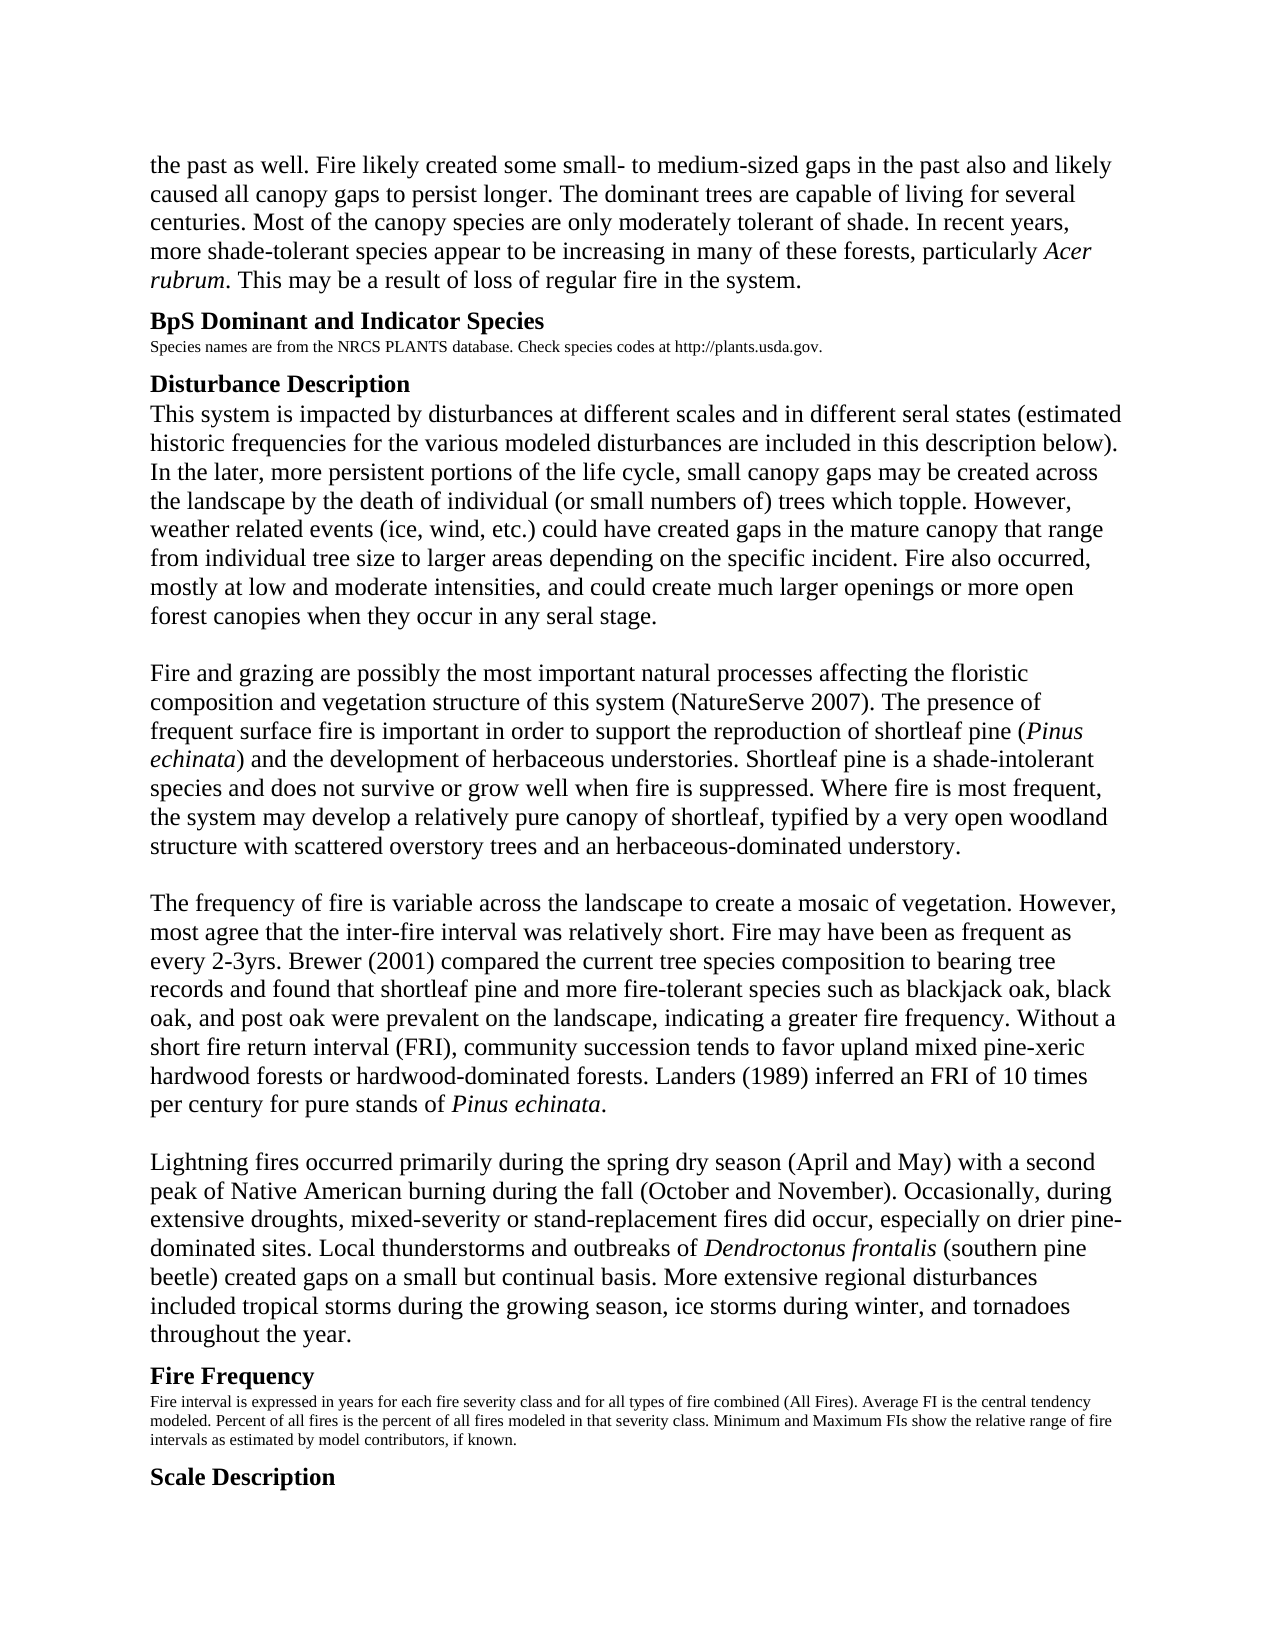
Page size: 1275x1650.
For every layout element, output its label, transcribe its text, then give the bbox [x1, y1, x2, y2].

text The frequency of fire is variable across the landscape to create a mosaic of vegetation. However, most agree that the inter-fire interval was relatively short. Fire may have been as frequent as every 2-3yrs. Brewer (2001) compared the current tree species composition to bearing tree records and found that shortleaf pine and more fire-tolerant species such as blackjack oak, black oak, and post oak were prevalent on the landscape, indicating a greater fire frequency. Without a short fire return interval (FRI), community succession tends to favor upland mixed pine-xeric hardwood forests or hardwood-dominated forests. Landers (1989) inferred an FRI of 10 times per century for pure stands of Pinus echinata. [150, 888, 1125, 1118]
text Scale Description [150, 1462, 1125, 1490]
text Species names are from the NRCS PLANTS database. Check species codes at http://plants.usda.gov. [150, 337, 1125, 356]
text Disturbance Description [150, 369, 1125, 397]
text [150, 150, 1125, 294]
text Fire interval is expressed in years for each fire severity class and for all types of fire combined (All Fires). Average FI is the central tendency modeled. Percent of all fires is the percent of all fires modeled in that severity class. Minimum and Maximum FIs show the relative range of fire intervals as estimated by model contributors, if known. [150, 1392, 1125, 1449]
text Lightning fires occurred primarily during the spring dry season (April and May) with a second peak of Native American burning during the fall (October and November). Occasionally, during extensive droughts, mixed-severity or stand-replacement fires did occur, especially on drier pine-dominated sites. Local thunderstorms and outbreaks of Dendroctonus frontalis (southern pine beetle) created gaps on a small but continual basis. More extensive regional disturbances included tropical storms during the growing season, ice storms during winter, and tornadoes throughout the year. [150, 1147, 1125, 1348]
text Fire and grazing are possibly the most important natural processes affecting the floristic composition and vegetation structure of this system (NatureServe 2007). The presence of frequent surface fire is important in order to support the reproduction of shortleaf pine (Pinus echinata) and the development of herbaceous understories. Shortleaf pine is a shade-intolerant species and does not survive or grow well when fire is suppressed. Where fire is most frequent, the system may develop a relatively pure canopy of shortleaf, typified by a very open woodland structure with scattered overstory trees and an herbaceous-dominated understory. [150, 658, 1125, 859]
text BpS Dominant and Indicator Species [150, 306, 1125, 335]
text Fire Frequency [150, 1361, 1125, 1389]
text This system is impacted by disturbances at different scales and in different seral states (estimated historic frequencies for the various modeled disturbances are included in this description below). In the later, more persistent portions of the life cycle, small canopy gaps may be created across the landscape by the death of individual (or small numbers of) trees which topple. However, weather related events (ice, wind, etc.) could have created gaps in the mature canopy that range from individual tree size to larger areas depending on the specific incident. Fire also occurred, mostly at low and moderate intensities, and could create much larger openings or more open forest canopies when they occur in any seral stage. [150, 399, 1125, 629]
